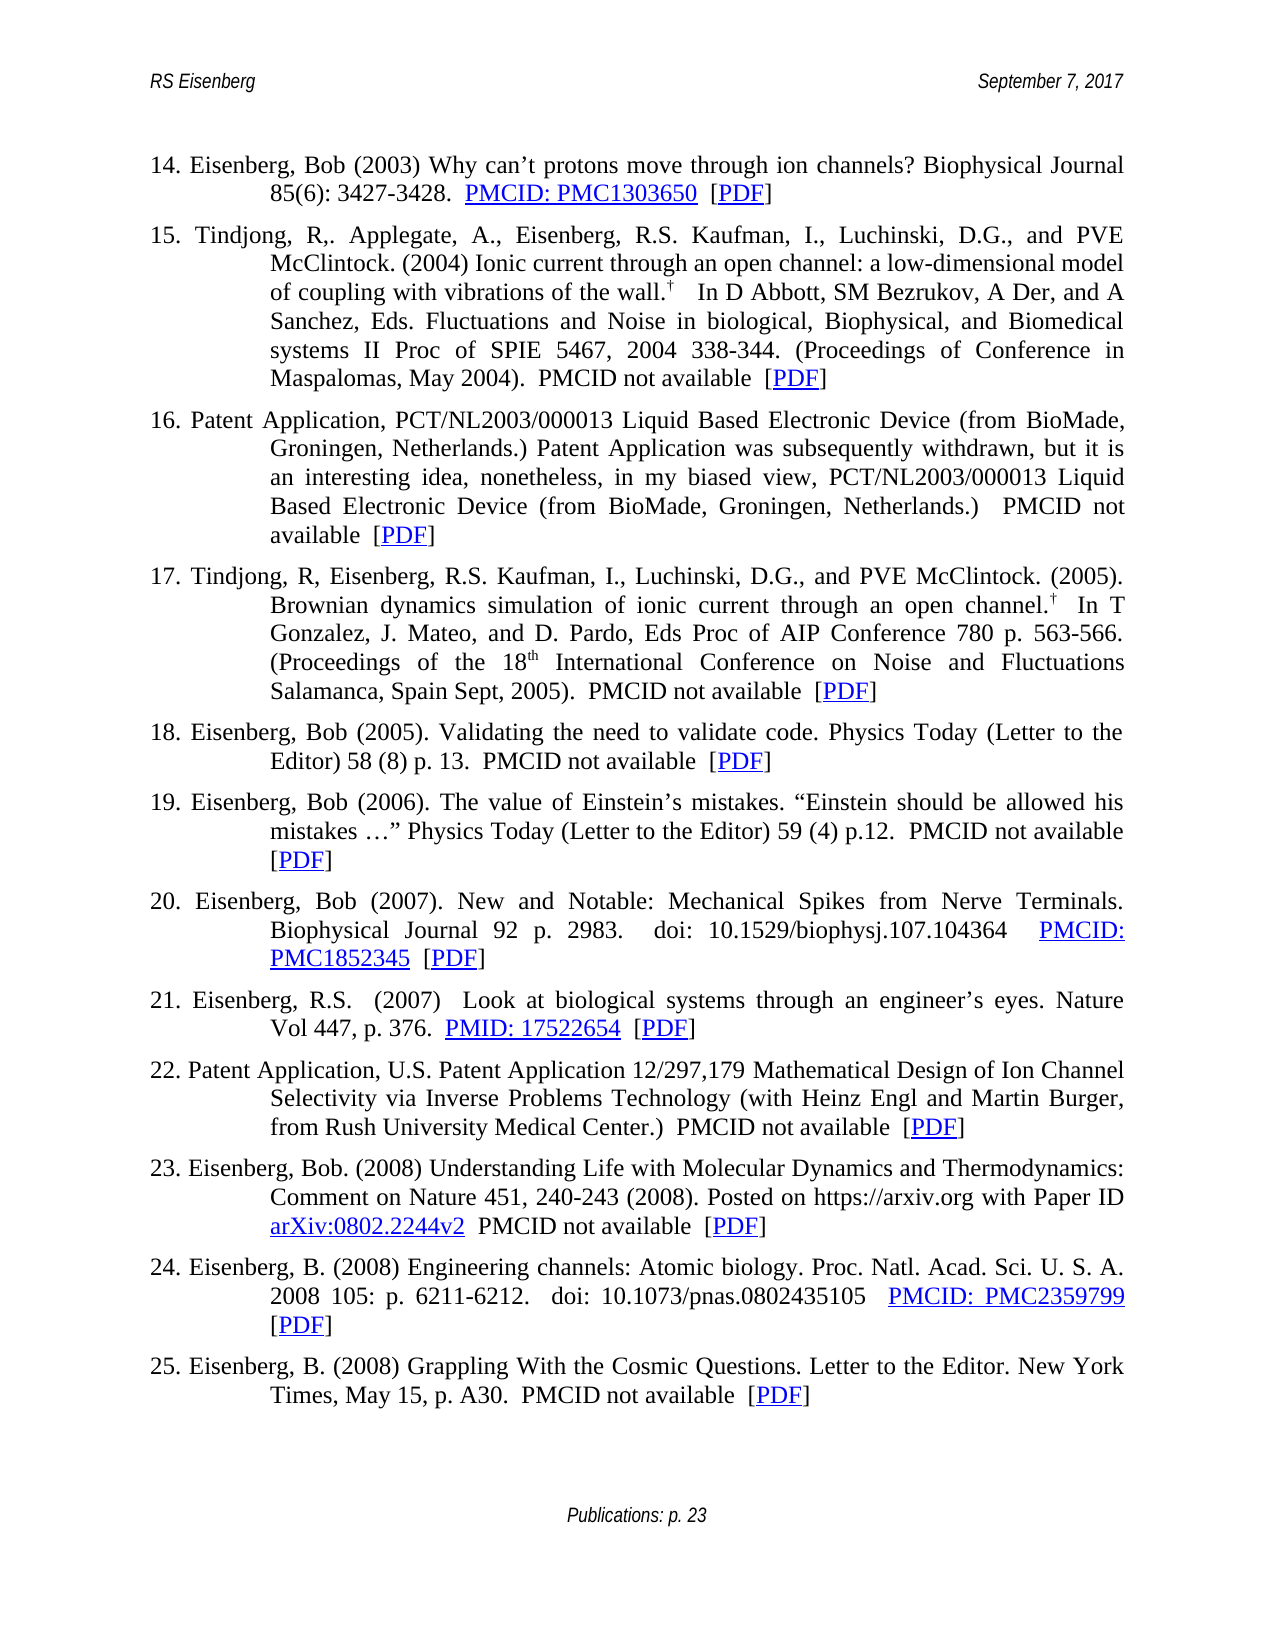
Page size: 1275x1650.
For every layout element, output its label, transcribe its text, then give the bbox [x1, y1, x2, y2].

text 14. Eisenberg, Bob (2003) Why can’t protons move through ion channels? Biophysical Journal 85(6): 3427-3428. PMCID: PMC1303650 [PDF] [150, 150, 1125, 207]
text 17. Tindjong, R, Eisenberg, R.S. Kaufman, I., Luchinski, D.G., and PVE McClintock. (2005). Brownian dynamics simulation of ionic current through an open channel.† In T Gonzalez, J. Mateo, and D. Pardo, Eds Proc of AIP Conference 780 p. 563-566. (Proceedings of the 18th International Conference on Noise and Fluctuations Salamanca, Spain Sept, 2005). PMCID not available [PDF] [150, 561, 1125, 705]
text 15. Tindjong, R,. Applegate, A., Eisenberg, R.S. Kaufman, I., Luchinski, D.G., and PVE McClintock. (2004) Ionic current through an open channel: a low-dimensional model of coupling with vibrations of the wall.† In D Abbott, SM Bezrukov, A Der, and A Sanchez, Eds. Fluctuations and Noise in biological, Biophysical, and Biomedical systems II Proc of SPIE 5467, 2004 338-344. (Proceedings of Conference in Maspalomas, May 2004). PMCID not available [PDF] [150, 220, 1125, 392]
text 20. Eisenberg, Bob (2007). New and Notable: Mechanical Spikes from Nerve Terminals. Biophysical Journal 92 p. 2983. doi: 10.1529/biophysj.107.104364 PMCID: PMC1852345 [PDF] [150, 886, 1125, 972]
text 16. Patent Application, PCT/NL2003/000013 Liquid Based Electronic Device (from BioMade, Groningen, Netherlands.) Patent Application was subsequently withdrawn, but it is an interesting idea, nonetheless, in my biased view, PCT/NL2003/000013 Liquid Based Electronic Device (from BioMade, Groningen, Netherlands.) PMCID not available [PDF] [150, 405, 1125, 548]
text 25. Eisenberg, B. (2008) Grappling With the Cosmic Questions. Letter to the Editor. New York Times, May 15, p. A30. PMCID not available [PDF] [150, 1351, 1125, 1408]
text 23. Eisenberg, Bob. (2008) Understanding Life with Molecular Dynamics and Thermodynamics: Comment on Nature 451, 240-243 (2008). Posted on https://arxiv.org with Paper ID arXiv:0802.2244v2 PMCID not available [PDF] [150, 1153, 1125, 1240]
text 19. Eisenberg, Bob (2006). The value of Einstein’s mistakes. “Einstein should be allowed his mistakes …” Physics Today (Letter to the Editor) 59 (4) p.12. PMCID not available [PDF] [150, 787, 1125, 873]
text 21. Eisenberg, R.S. (2007) Look at biological systems through an engineer’s eyes. Nature Vol 447, p. 376. PMID: 17522654 [PDF] [150, 985, 1125, 1042]
text 24. Eisenberg, B. (2008) Engineering channels: Atomic biology. Proc. Natl. Acad. Sci. U. S. A. 2008 105: p. 6211-6212. doi: 10.1073/pnas.0802435105 PMCID: PMC2359799 [PDF] [150, 1252, 1125, 1338]
text 22. Patent Application, U.S. Patent Application 12/297,179 Mathematical Design of Ion Channel Selectivity via Inverse Problems Technology (with Heinz Engl and Martin Burger, from Rush University Medical Center.) PMCID not available [PDF] [150, 1055, 1125, 1141]
text 18. Eisenberg, Bob (2005). Validating the need to validate code. Physics Today (Letter to the Editor) 58 (8) p. 13. PMCID not available [PDF] [150, 717, 1125, 775]
